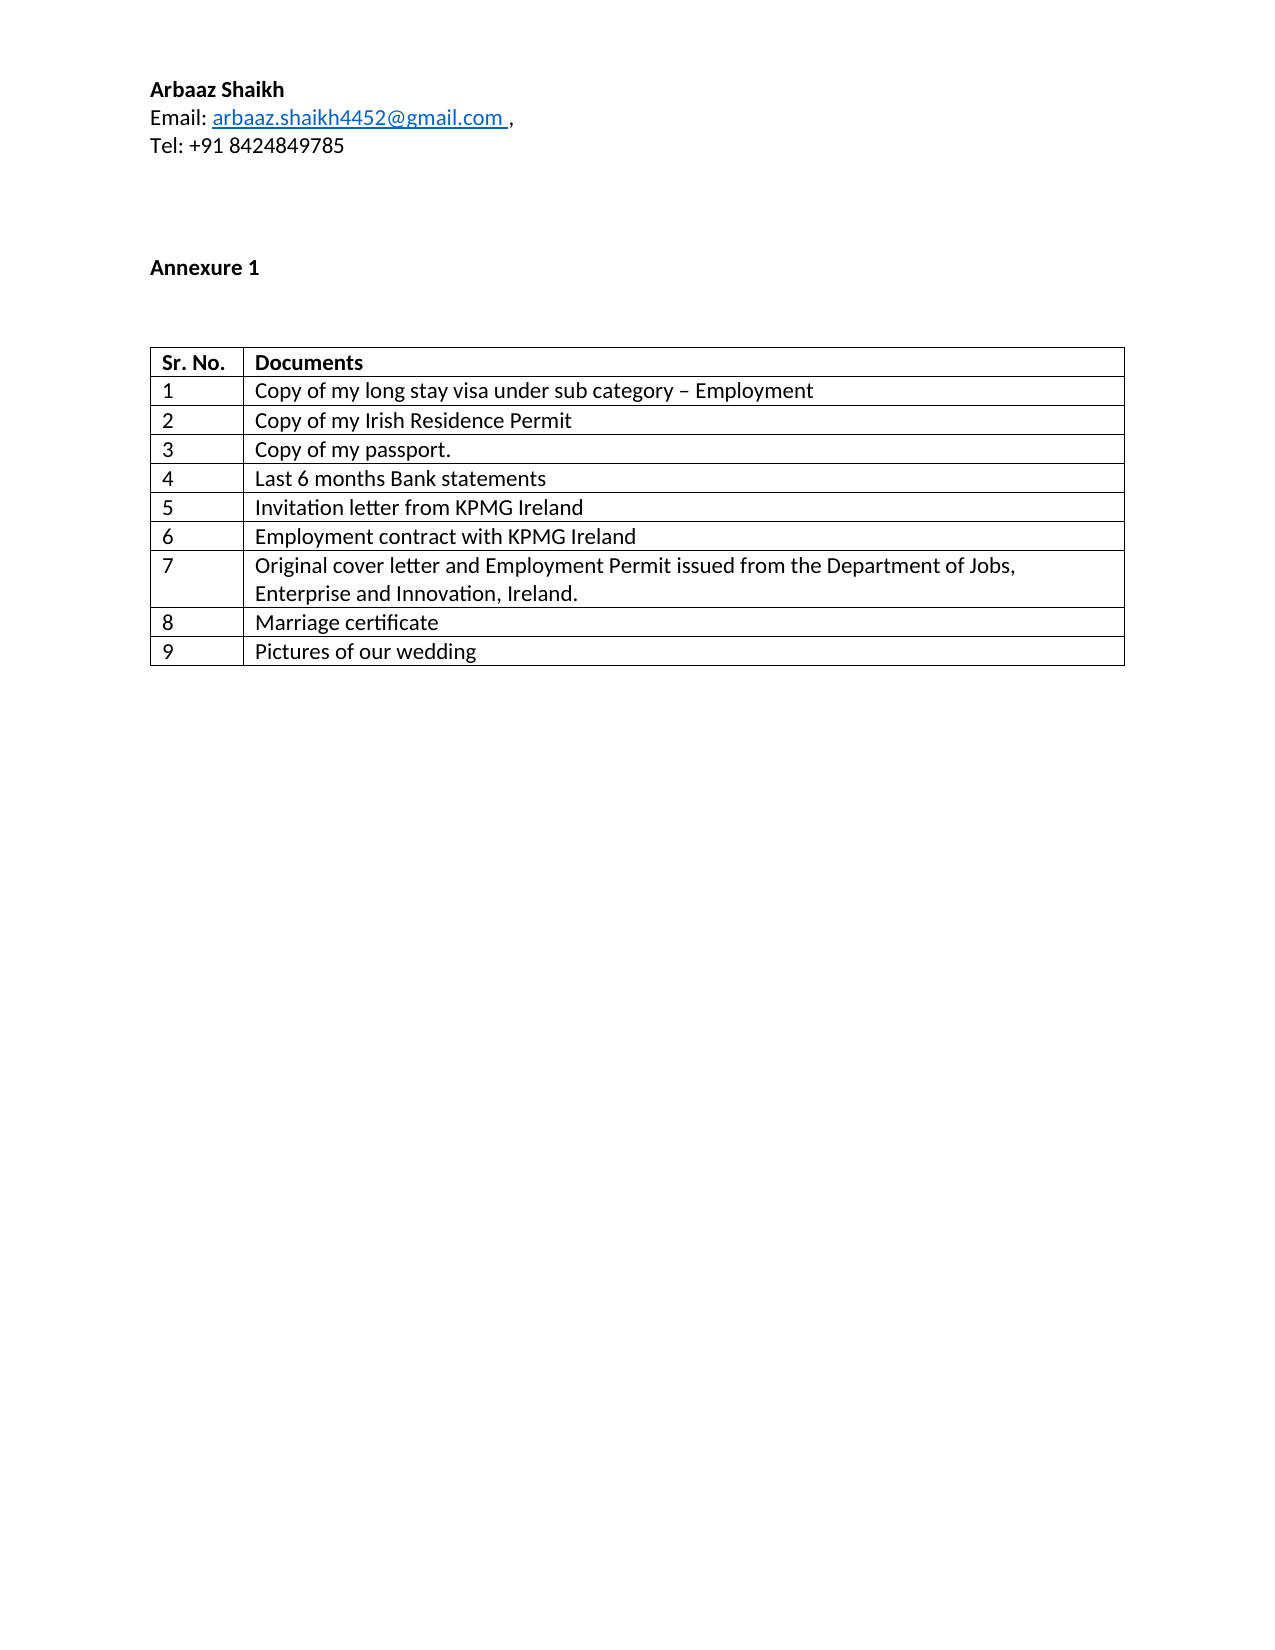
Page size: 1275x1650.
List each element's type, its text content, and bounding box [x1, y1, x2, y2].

text Annexure 1 [150, 253, 1125, 281]
table_cell Copy of my passport. [244, 435, 1124, 463]
table_cell Last 6 months Bank statements [244, 464, 1124, 492]
table_cell 4 [151, 464, 243, 492]
table_cell 9 [151, 637, 243, 665]
table_cell Pictures of our wedding [244, 637, 1124, 665]
table_cell Copy of my Irish Residence Permit [244, 406, 1124, 434]
table_cell 5 [151, 493, 243, 521]
table_cell Marriage certificate [244, 608, 1124, 636]
table_cell Employment contract with KPMG Ireland [244, 522, 1124, 550]
table_cell 1 [151, 377, 243, 405]
table_cell Copy of my long stay visa under sub category – Employment [244, 377, 1124, 405]
table_cell 7 [151, 551, 243, 607]
table_cell 8 [151, 608, 243, 636]
table_header Documents [244, 348, 1124, 376]
table_header Sr. No. [151, 348, 243, 376]
table_cell 3 [151, 435, 243, 463]
table_cell Invitation letter from KPMG Ireland [244, 493, 1124, 521]
table_cell 2 [151, 406, 243, 434]
table_cell Original cover letter and Employment Permit issued from the Department of Jobs, Enterprise and Innovation, Ireland. [244, 551, 1124, 607]
table_cell 6 [151, 522, 243, 550]
